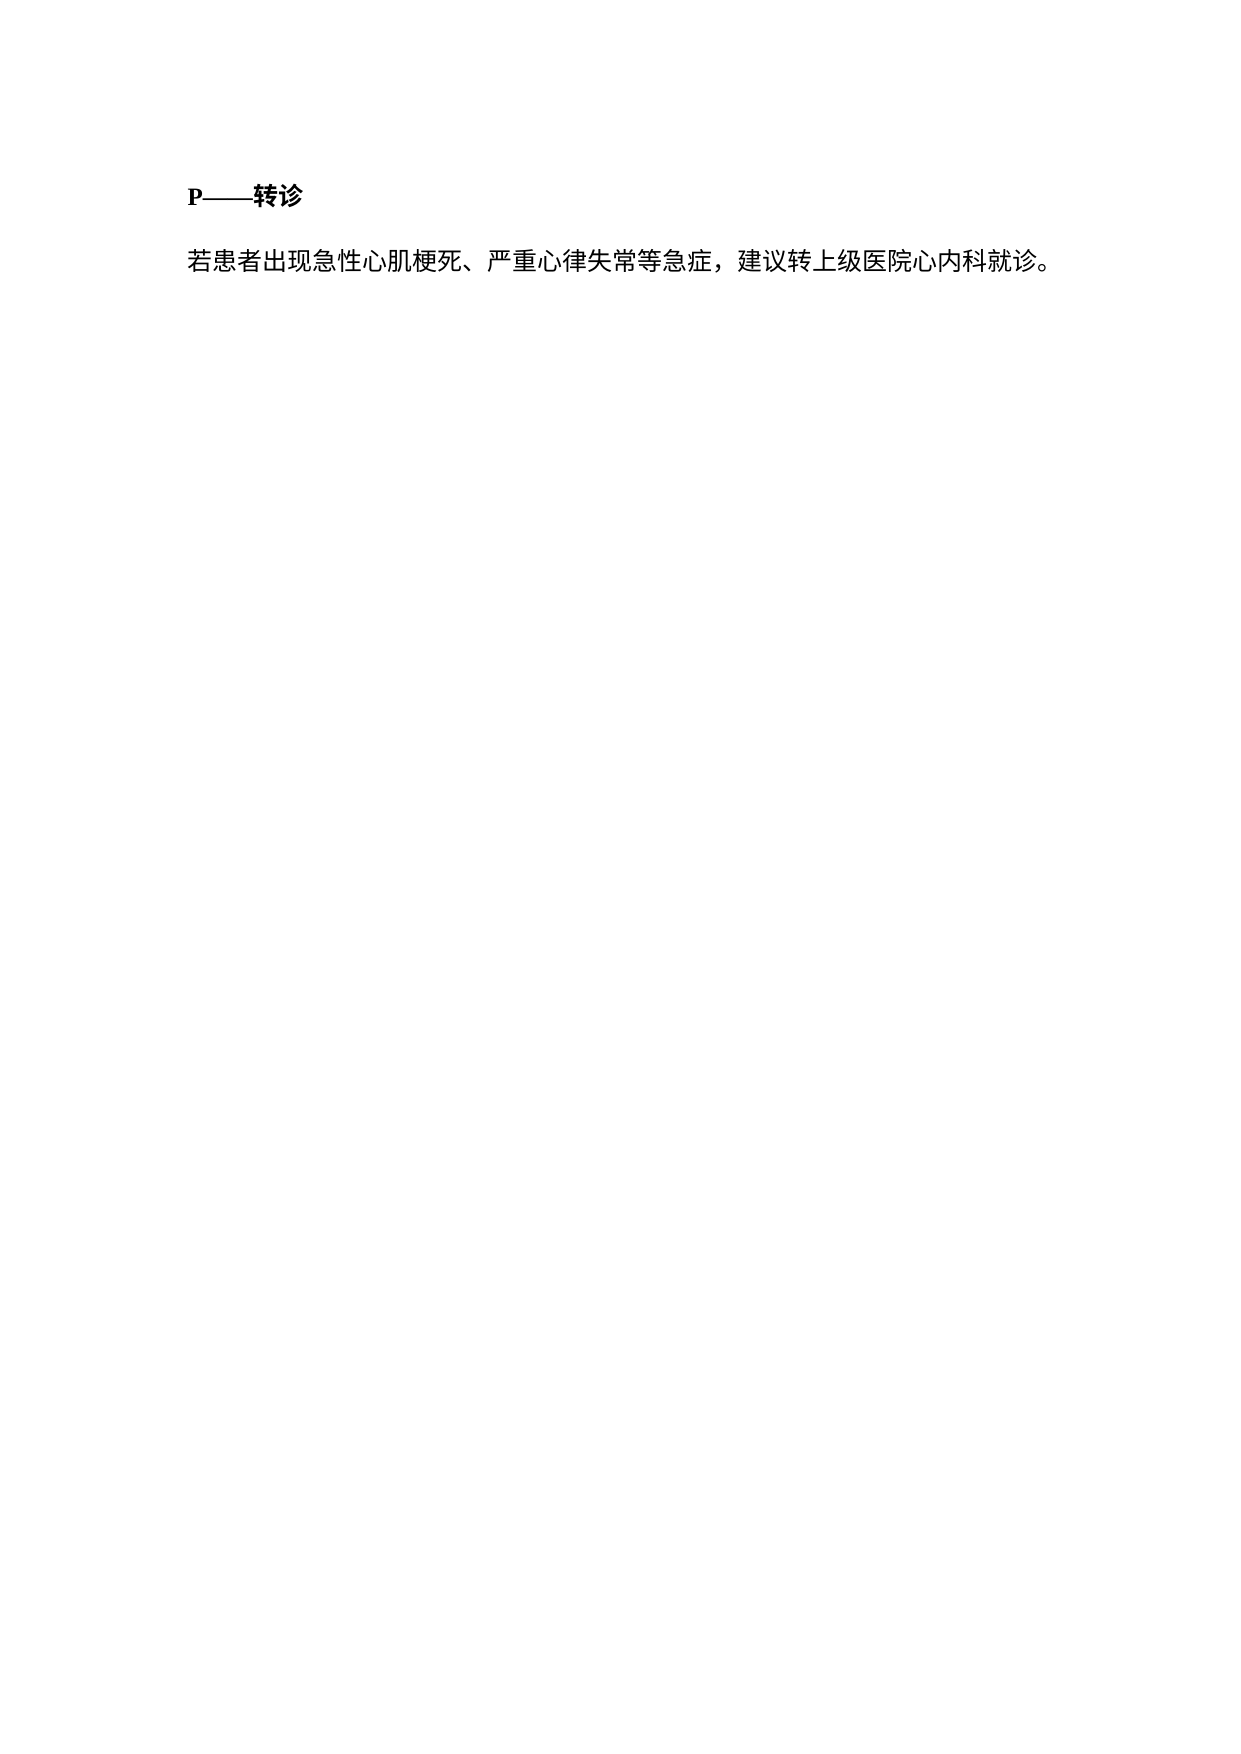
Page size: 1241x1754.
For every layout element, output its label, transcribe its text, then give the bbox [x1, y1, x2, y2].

text P——转诊 [187, 162, 1053, 227]
text 若患者出现急性心肌梗死、严重心律失常等急症，建议转上级医院心内科就诊。 [187, 227, 1053, 292]
